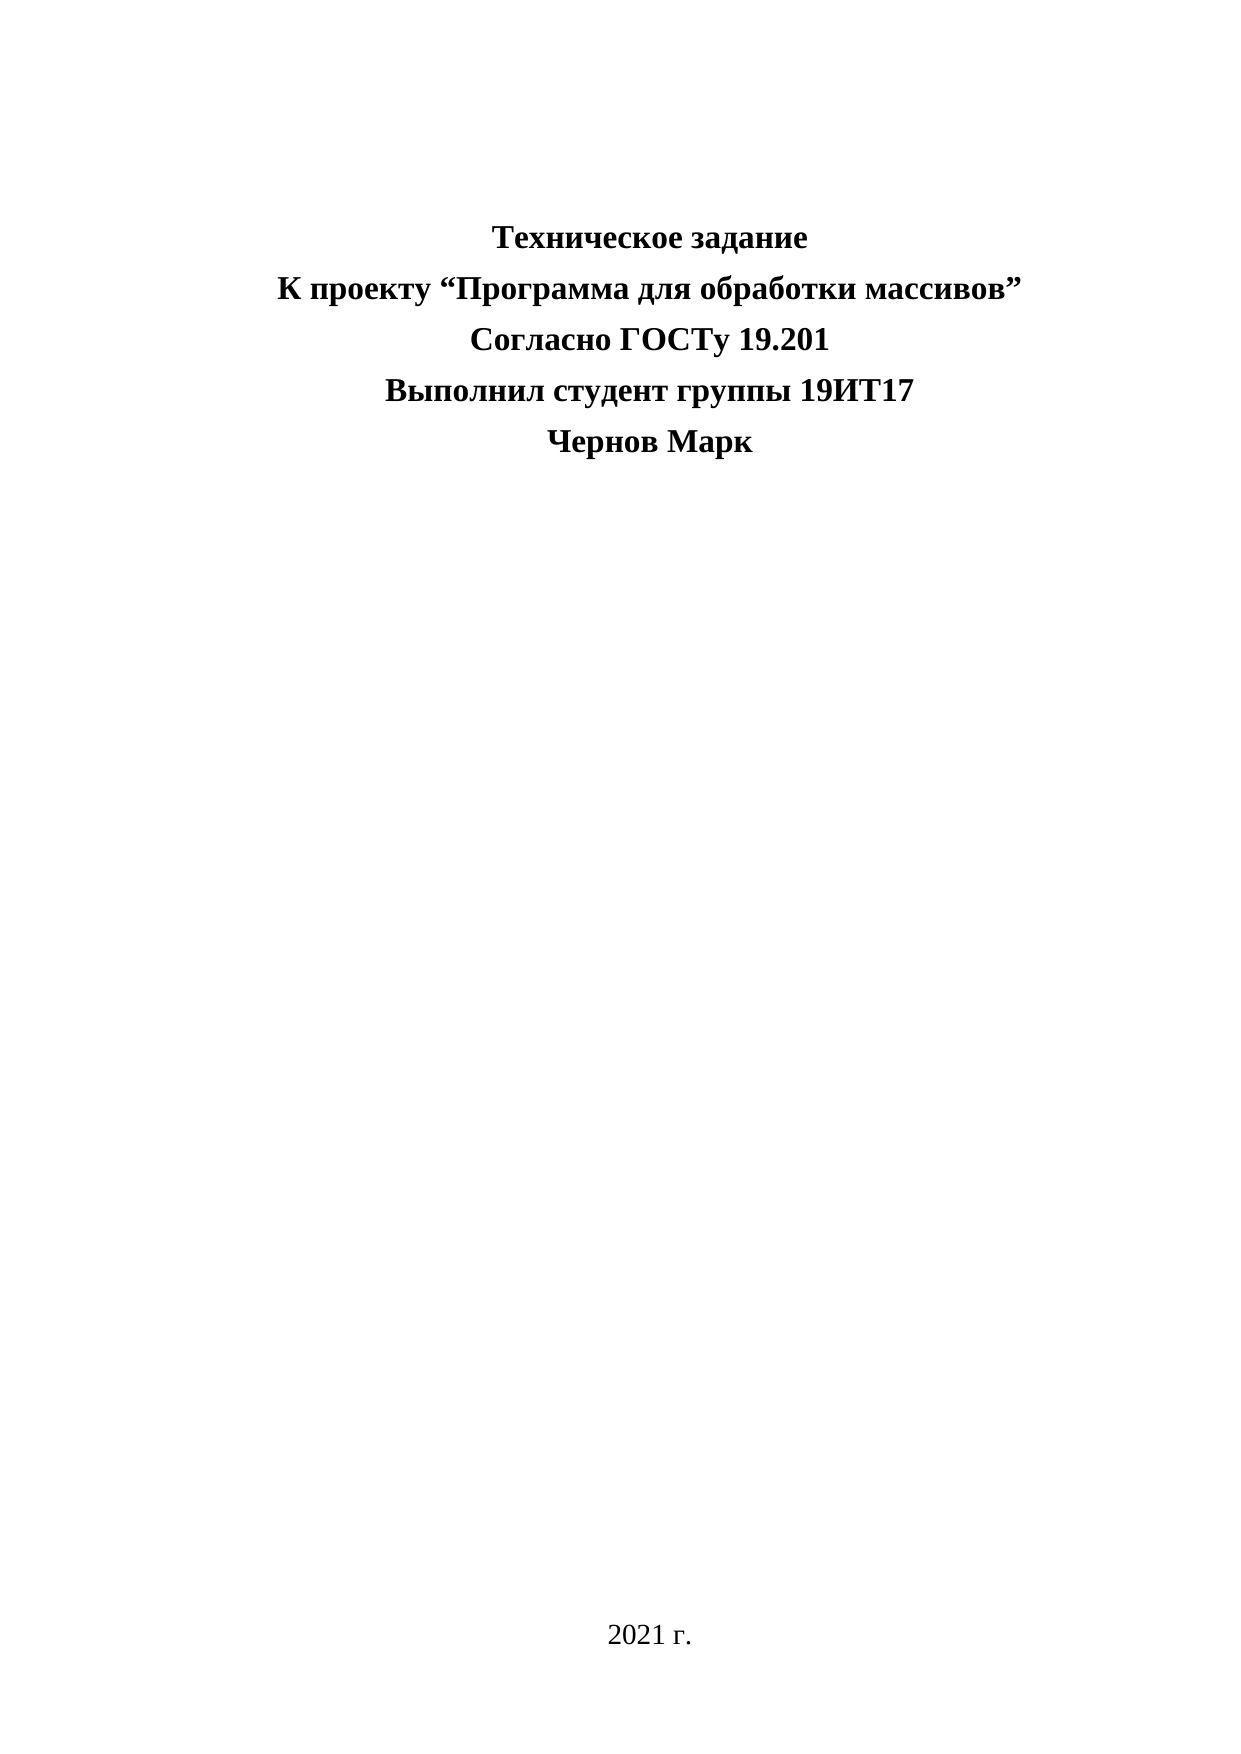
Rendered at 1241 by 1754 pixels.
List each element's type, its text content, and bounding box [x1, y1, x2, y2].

text Согласно ГОСТу 19.201 [118, 319, 1181, 358]
text Чернов Марк [118, 421, 1181, 459]
text К проекту “Программа для обработки массивов” [118, 268, 1181, 307]
text Выполнил студент группы 19ИТ17 [118, 370, 1181, 408]
text 2021 г. [118, 1617, 1181, 1651]
text Техническое задание [118, 218, 1181, 256]
